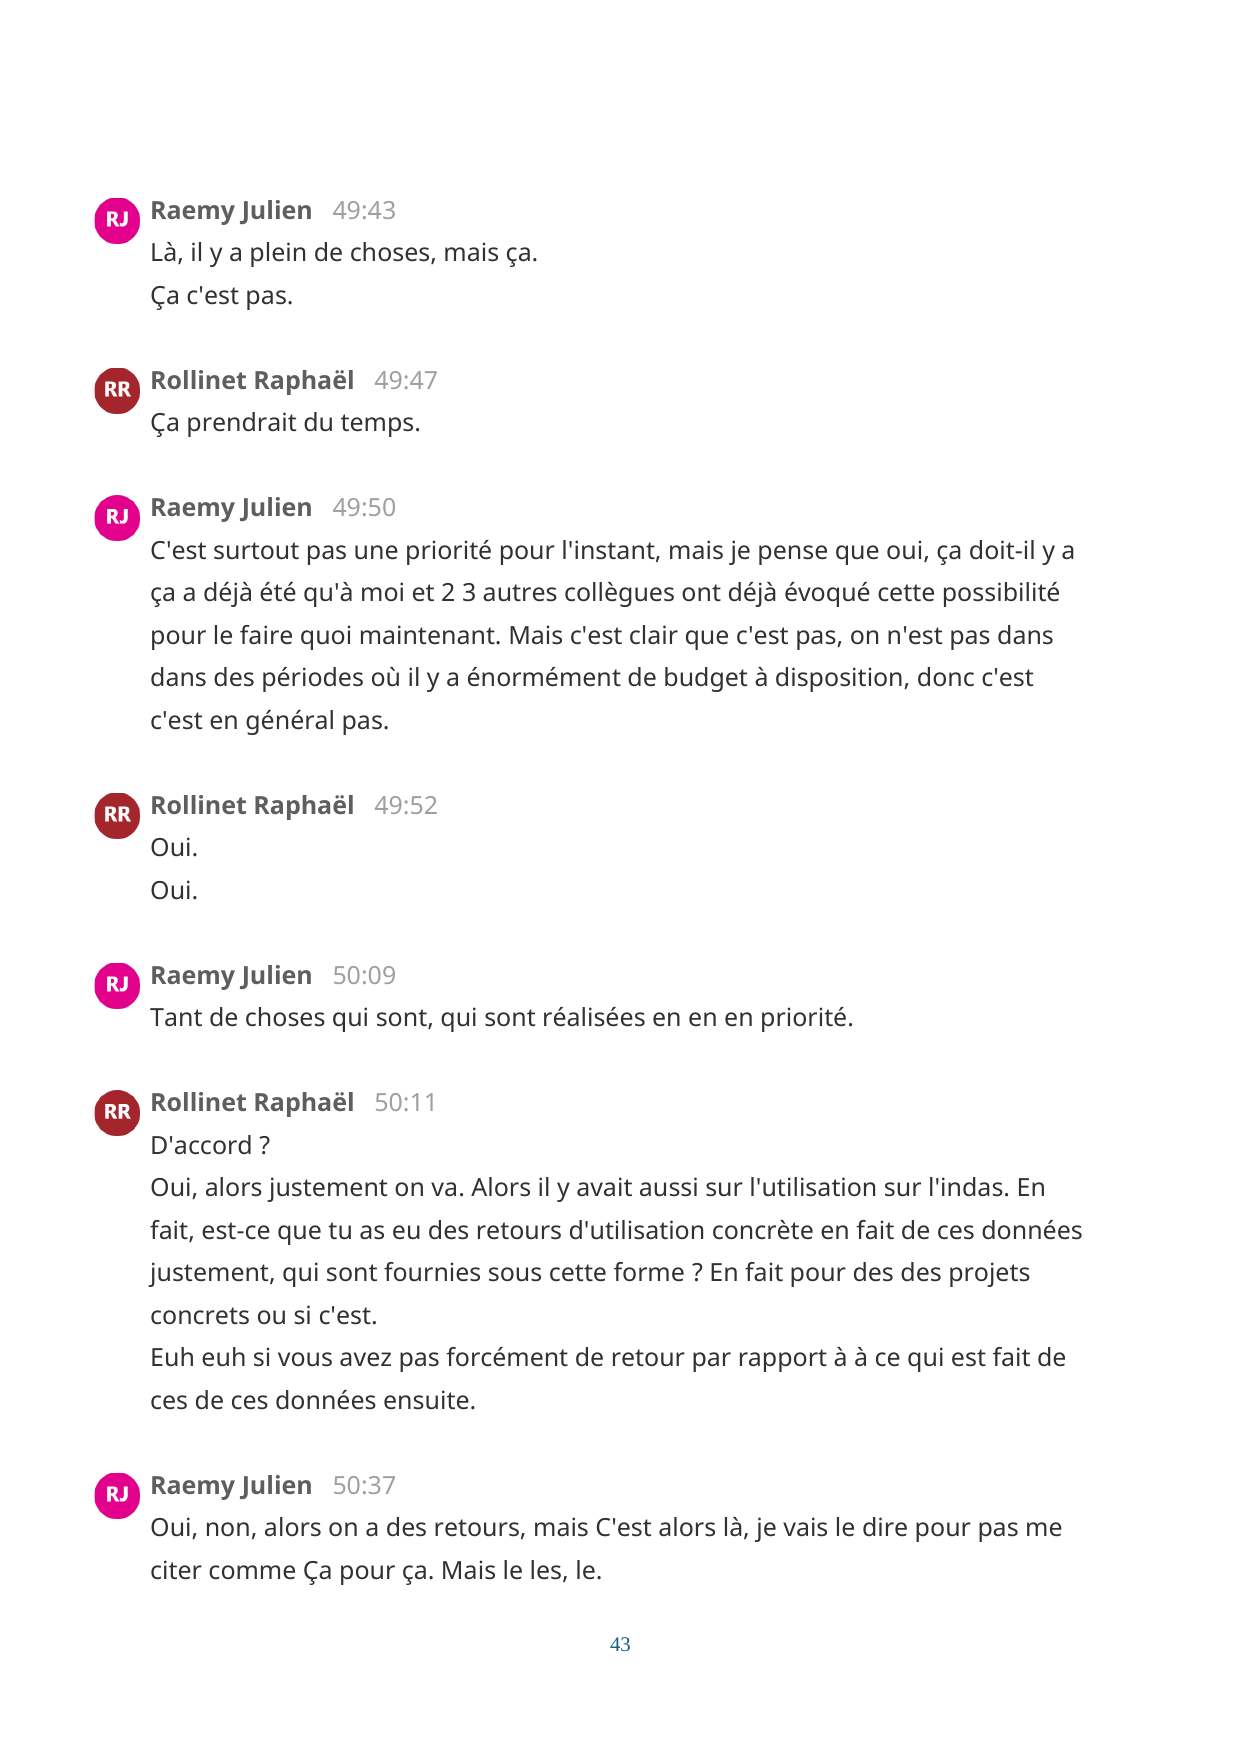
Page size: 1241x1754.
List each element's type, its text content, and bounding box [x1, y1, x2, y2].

picture [94, 198, 140, 244]
text Rollinet Raphaël 50:11 D'accord ? Oui, alors justement on va. Alors il y avait aussi sur l'utilisation sur l'indas. En fait, est-ce que tu as eu des retours d'utilisation concrète en fait de ces données justement, qui sont fournies sous cette forme ? En fait pour des des projets concrets ou si c'est. Euh euh si vous avez pas forcément de retour par rapport à à ce qui est fait de ces de ces données ensuite. [150, 1042, 1090, 1417]
picture [94, 1473, 140, 1519]
text Raemy Julien 50:37 Oui, non, alors on a des retours, mais C'est alors là, je vais le dire pour pas me citer comme Ça pour ça. Mais le les, le. [150, 1425, 1090, 1587]
picture [94, 793, 140, 839]
text Rollinet Raphaël 49:47 Ça prendrait du temps. [150, 320, 1090, 439]
picture [94, 368, 140, 414]
text Rollinet Raphaël 49:52 Oui. Oui. [150, 745, 1090, 907]
text Raemy Julien 49:43 Là, il y a plein de choses, mais ça. Ça c'est pas. [150, 150, 1090, 312]
picture [94, 1090, 140, 1136]
picture [94, 963, 140, 1009]
picture [94, 495, 140, 541]
text Raemy Julien 49:50 C'est surtout pas une priorité pour l'instant, mais je pense que oui, ça doit-il y a ça a déjà été qu'à moi et 2 3 autres collègues ont déjà évoqué cette possibilité pour le faire quoi maintenant. Mais c'est clair que c'est pas, on n'est pas dans dans des périodes où il y a énormément de budget à disposition, donc c'est c'est en général pas. [150, 447, 1090, 737]
text Raemy Julien 50:09 Tant de choses qui sont, qui sont réalisées en en en priorité. [150, 915, 1090, 1034]
